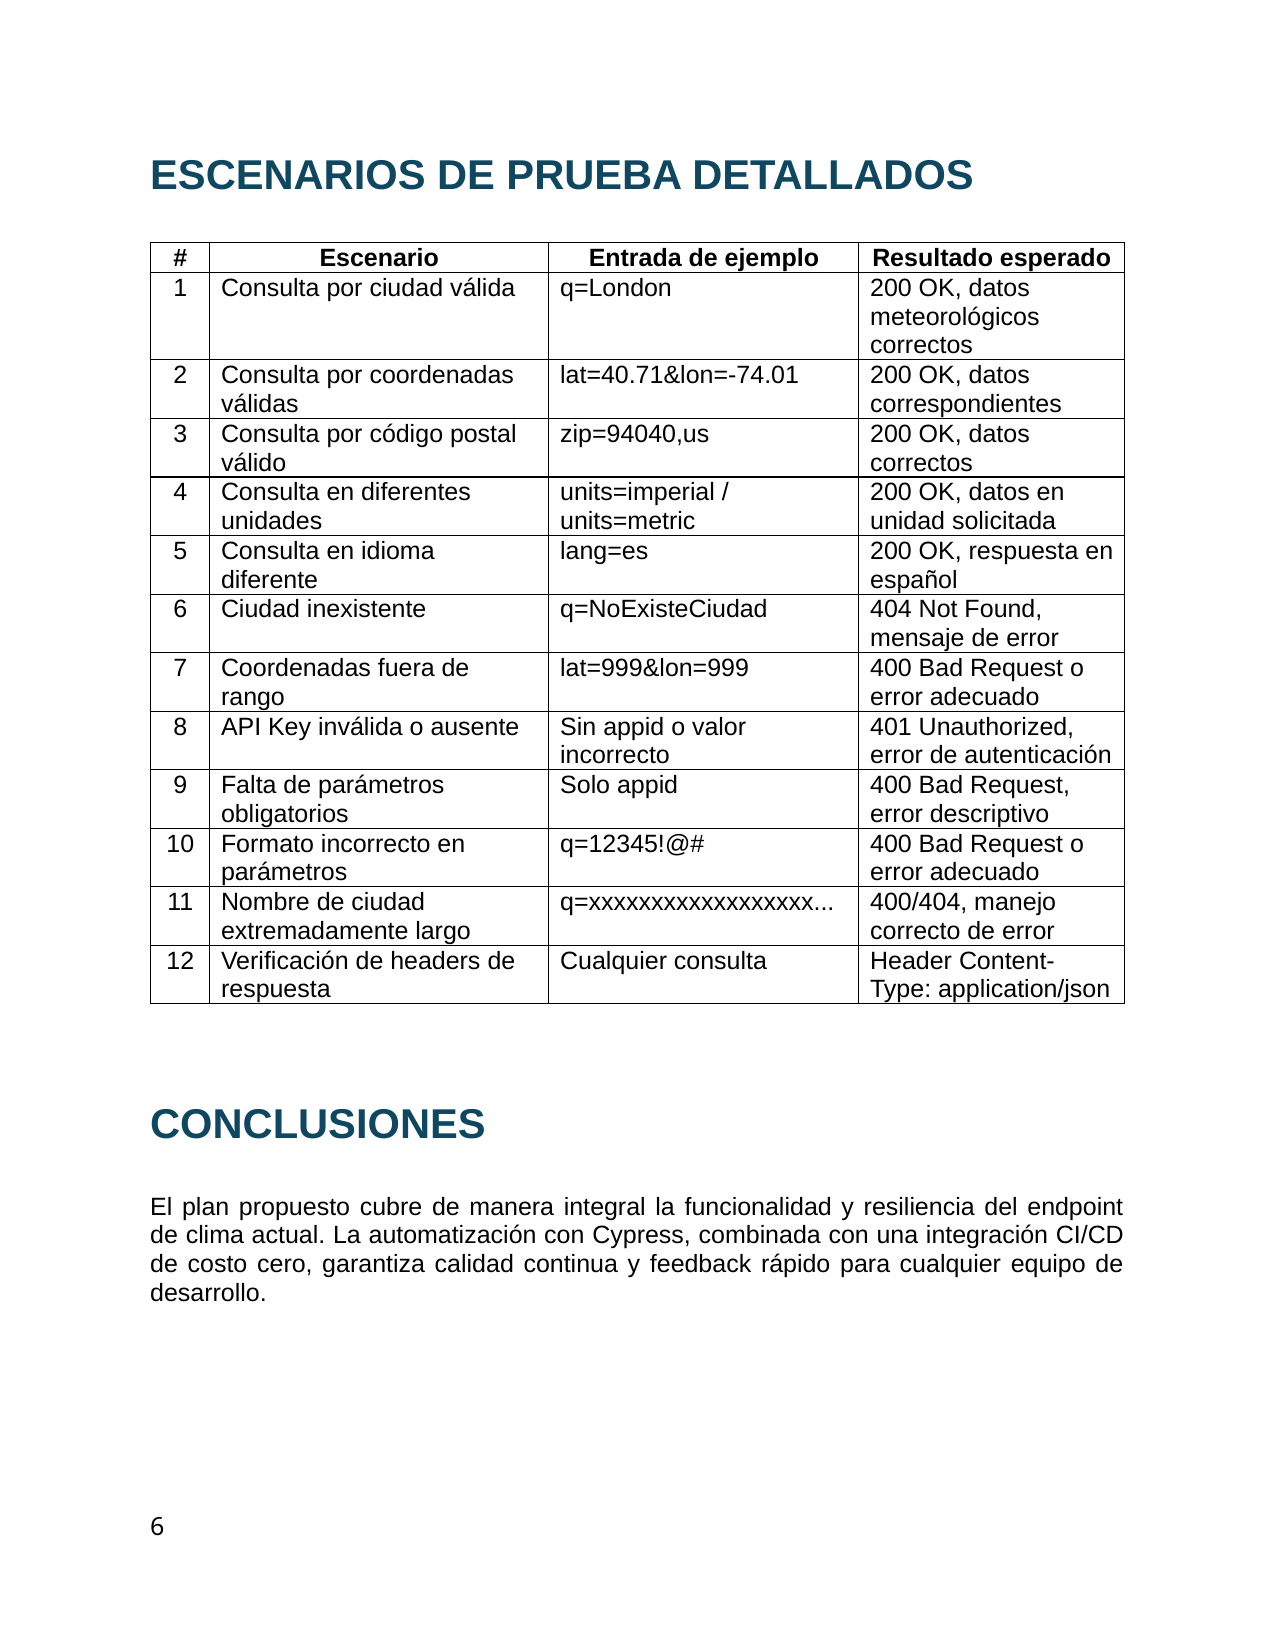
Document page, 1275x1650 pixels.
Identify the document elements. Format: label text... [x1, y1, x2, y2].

table_cell Consulta por código postal válido [210, 419, 548, 476]
table_cell 8 [151, 712, 209, 769]
table_cell Falta de parámetros obligatorios [210, 770, 548, 828]
table_cell 200 OK, respuesta en español [859, 536, 1124, 593]
table_cell Cualquier consulta [549, 946, 858, 1003]
table_cell zip=94040,us [549, 419, 858, 476]
table_cell 200 OK, datos meteorológicos correctos [859, 273, 1124, 359]
table_cell 6 [151, 595, 209, 652]
table_cell 7 [151, 653, 209, 711]
table_cell Coordenadas fuera de rango [210, 653, 548, 711]
table_cell lat=999&lon=999 [549, 653, 858, 711]
subtitle ESCENARIOS DE PRUEBA DETALLADOS [150, 150, 1125, 198]
table_header Resultado esperado [859, 243, 1124, 272]
table_cell Sin appid o valor incorrecto [549, 712, 858, 769]
table_cell API Key inválida o ausente [210, 712, 548, 769]
table_cell 200 OK, datos correctos [859, 419, 1124, 476]
table_cell Consulta en diferentes unidades [210, 478, 548, 535]
table_cell 1 [151, 273, 209, 359]
table_cell Formato incorrecto en parámetros [210, 829, 548, 886]
table_cell units=imperial / units=metric [549, 478, 858, 535]
table_cell 9 [151, 770, 209, 828]
table_cell lat=40.71&lon=-74.01 [549, 360, 858, 418]
table_header Escenario [210, 243, 548, 272]
table_cell 11 [151, 887, 209, 945]
table_cell 5 [151, 536, 209, 593]
table_cell 200 OK, datos correspondientes [859, 360, 1124, 418]
table_cell Solo appid [549, 770, 858, 828]
table_cell Header Content-Type: application/json [859, 946, 1124, 1003]
table_cell 400 Bad Request, error descriptivo [859, 770, 1124, 828]
table_header Entrada de ejemplo [549, 243, 858, 272]
table_cell q=NoExisteCiudad [549, 595, 858, 652]
table_cell lang=es [549, 536, 858, 593]
table_cell Consulta por ciudad válida [210, 273, 548, 359]
text El plan propuesto cubre de manera integral la funcionalidad y resiliencia del endpoint de clima actual. La automatización con Cypress, combinada con una integración CI/CD de costo cero, garantiza calidad continua y feedback rápido para cualquier equipo de desarrollo. [150, 1191, 1125, 1306]
table_cell Consulta por coordenadas válidas [210, 360, 548, 418]
table_cell q=xxxxxxxxxxxxxxxxxx... [549, 887, 858, 945]
table_cell Consulta en idioma diferente [210, 536, 548, 593]
table_cell 400/404, manejo correcto de error [859, 887, 1124, 945]
table_cell 400 Bad Request o error adecuado [859, 829, 1124, 886]
table_cell 4 [151, 478, 209, 535]
table_cell 2 [151, 360, 209, 418]
table_cell 200 OK, datos en unidad solicitada [859, 478, 1124, 535]
table_cell Nombre de ciudad extremadamente largo [210, 887, 548, 945]
table_cell 10 [151, 829, 209, 886]
table_header # [151, 243, 209, 272]
table_cell q=London [549, 273, 858, 359]
table_cell 404 Not Found, mensaje de error [859, 595, 1124, 652]
table_cell 401 Unauthorized, error de autenticación [859, 712, 1124, 769]
table_cell 400 Bad Request o error adecuado [859, 653, 1124, 711]
subtitle CONCLUSIONES [150, 1099, 1125, 1147]
table_cell Ciudad inexistente [210, 595, 548, 652]
table_cell q=12345!@# [549, 829, 858, 886]
table_cell 12 [151, 946, 209, 1003]
table_cell 3 [151, 419, 209, 476]
table_cell Verificación de headers de respuesta [210, 946, 548, 1003]
